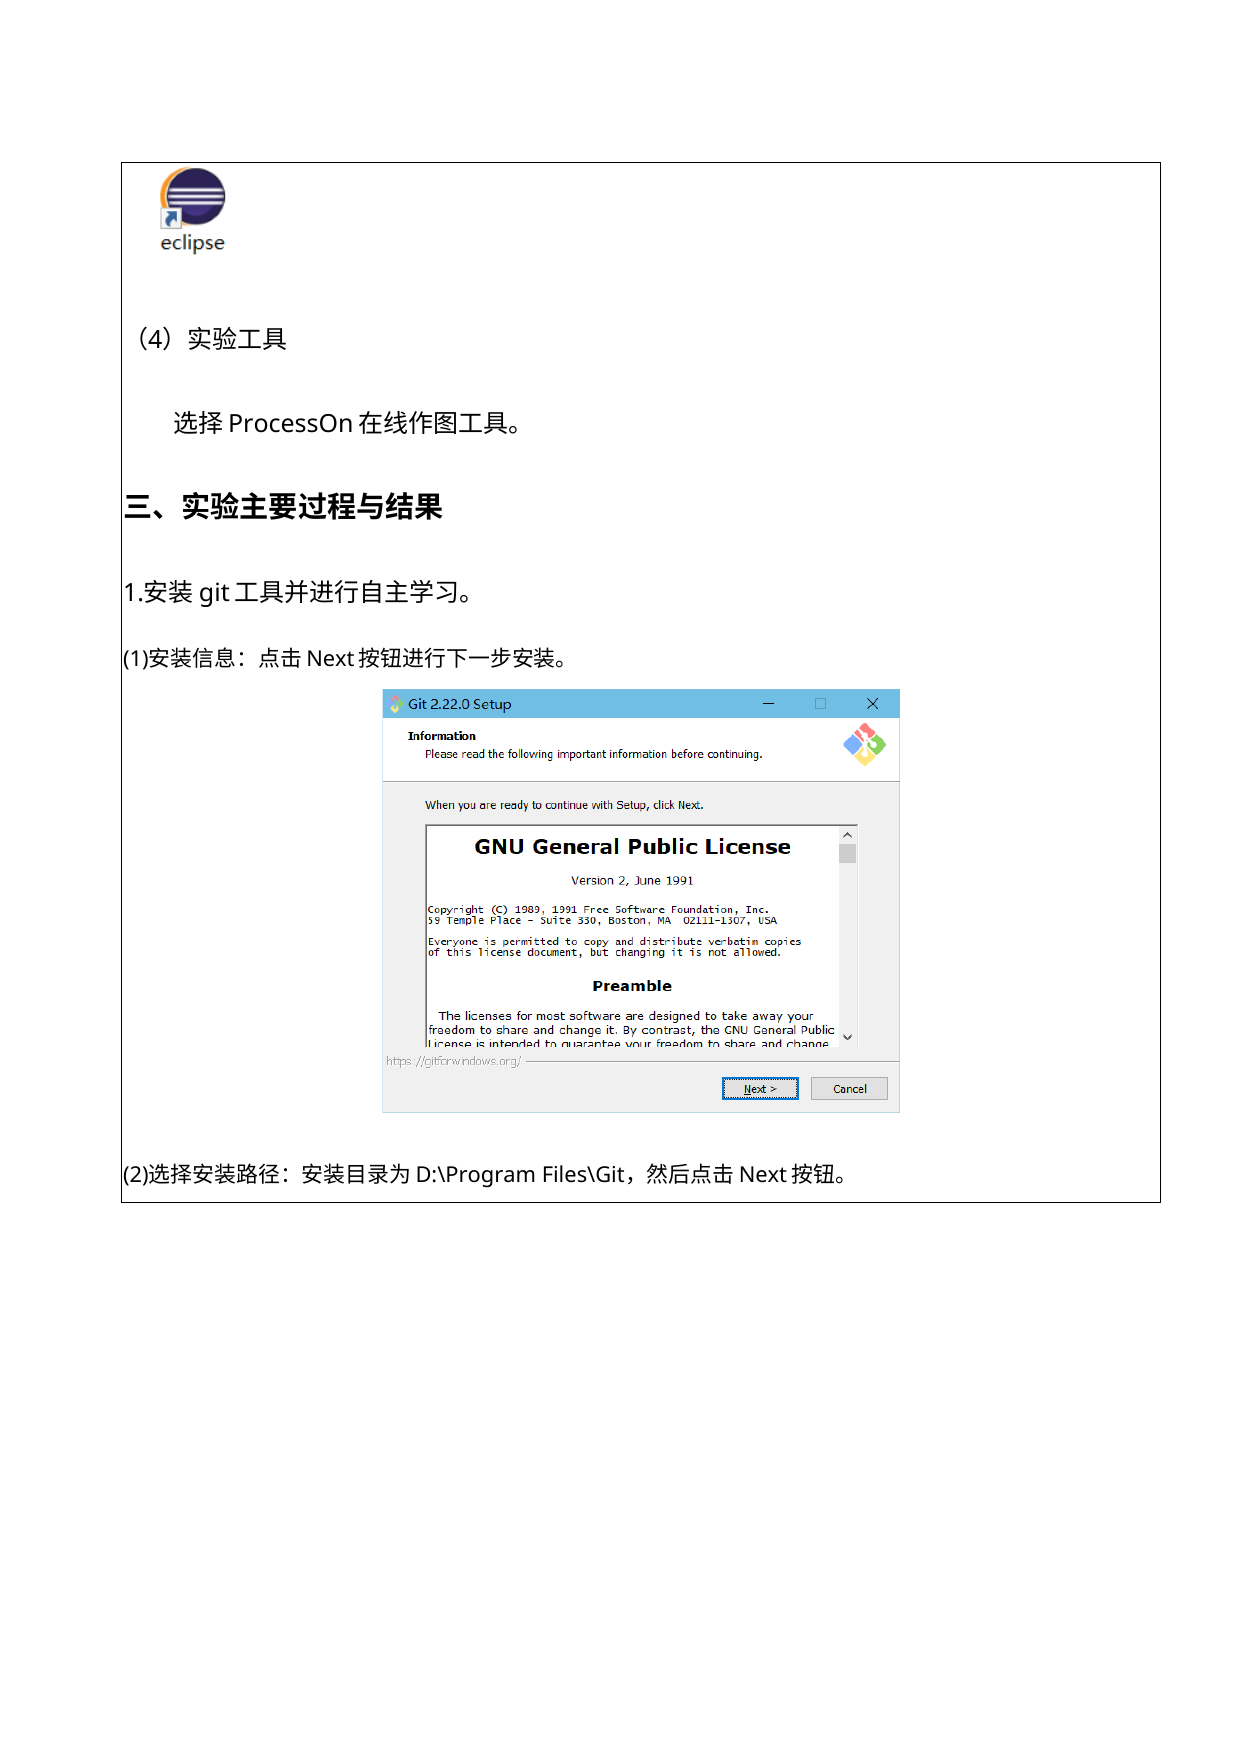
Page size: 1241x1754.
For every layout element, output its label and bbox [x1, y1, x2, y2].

picture [382, 689, 900, 1113]
picture [144, 163, 243, 276]
table_cell [122, 163, 1160, 1202]
